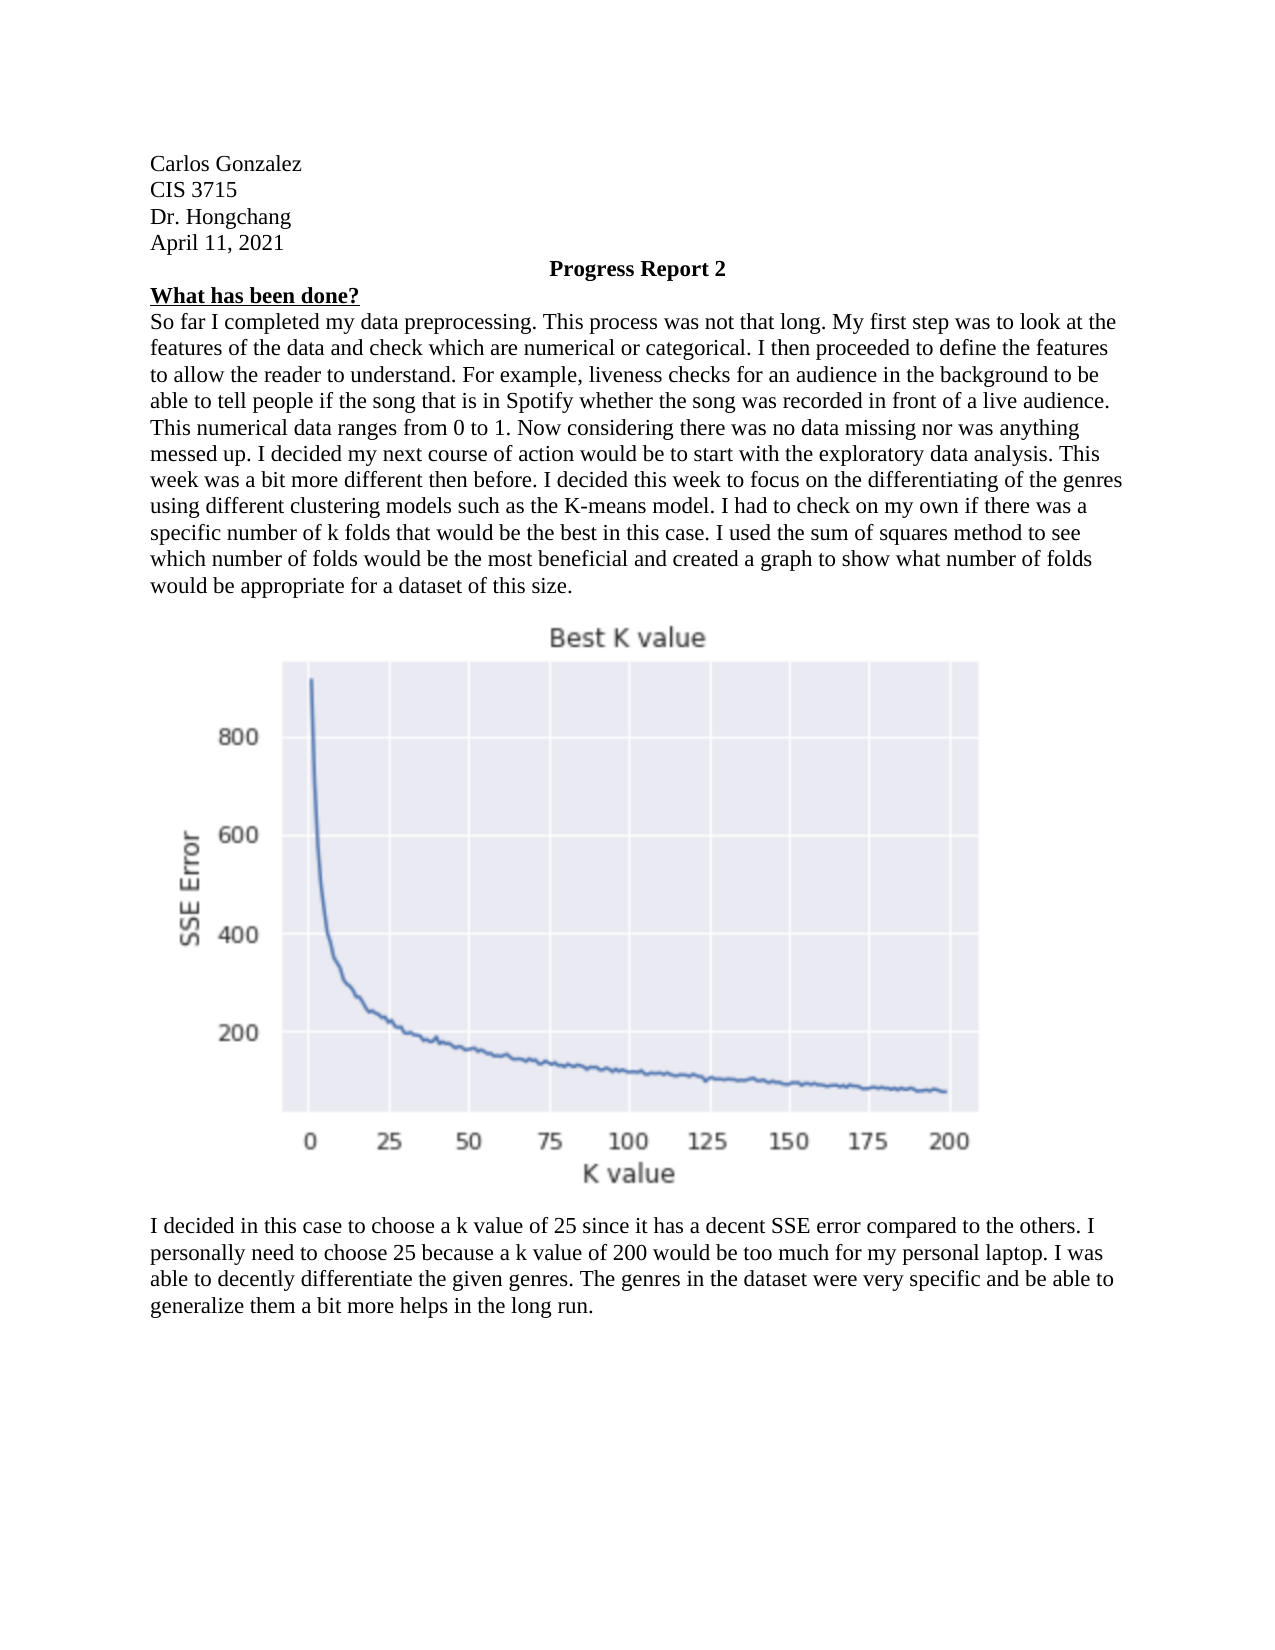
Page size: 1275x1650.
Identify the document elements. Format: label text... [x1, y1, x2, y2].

text CIS 3715 [150, 176, 1125, 203]
text Dr. Hongchang [150, 203, 1125, 229]
text April 11, 2021 [150, 229, 1125, 255]
text What has been done? [150, 282, 1125, 308]
picture [150, 598, 1038, 1213]
text I decided in this case to choose a k value of 25 since it has a decent SSE error compared to the others. I personally need to choose 25 because a k value of 200 would be too much for my personal laptop. I was able to decently differentiate the given genres. The genres in the dataset were very specific and be able to generalize them a bit more helps in the long run. [150, 1213, 1125, 1318]
text So far I completed my data preprocessing. This process was not that long. My first step was to look at the features of the data and check which are numerical or categorical. I then proceeded to define the features to allow the reader to understand. For example, liveness checks for an audience in the background to be able to tell people if the song that is in Spotify whether the song was recorded in front of a live audience. This numerical data ranges from 0 to 1. Now considering there was no data missing nor was anything messed up. I decided my next course of action would be to start with the exploratory data analysis. This week was a bit more different then before. I decided this week to focus on the differentiating of the genres using different clustering models such as the K-means model. I had to check on my own if there was a specific number of k folds that would be the best in this case. I used the sum of squares method to see which number of folds would be the most beneficial and created a graph to show what number of folds would be appropriate for a dataset of this size. [150, 308, 1125, 598]
text Progress Report 2 [150, 255, 1125, 282]
text Carlos Gonzalez [150, 150, 1125, 176]
